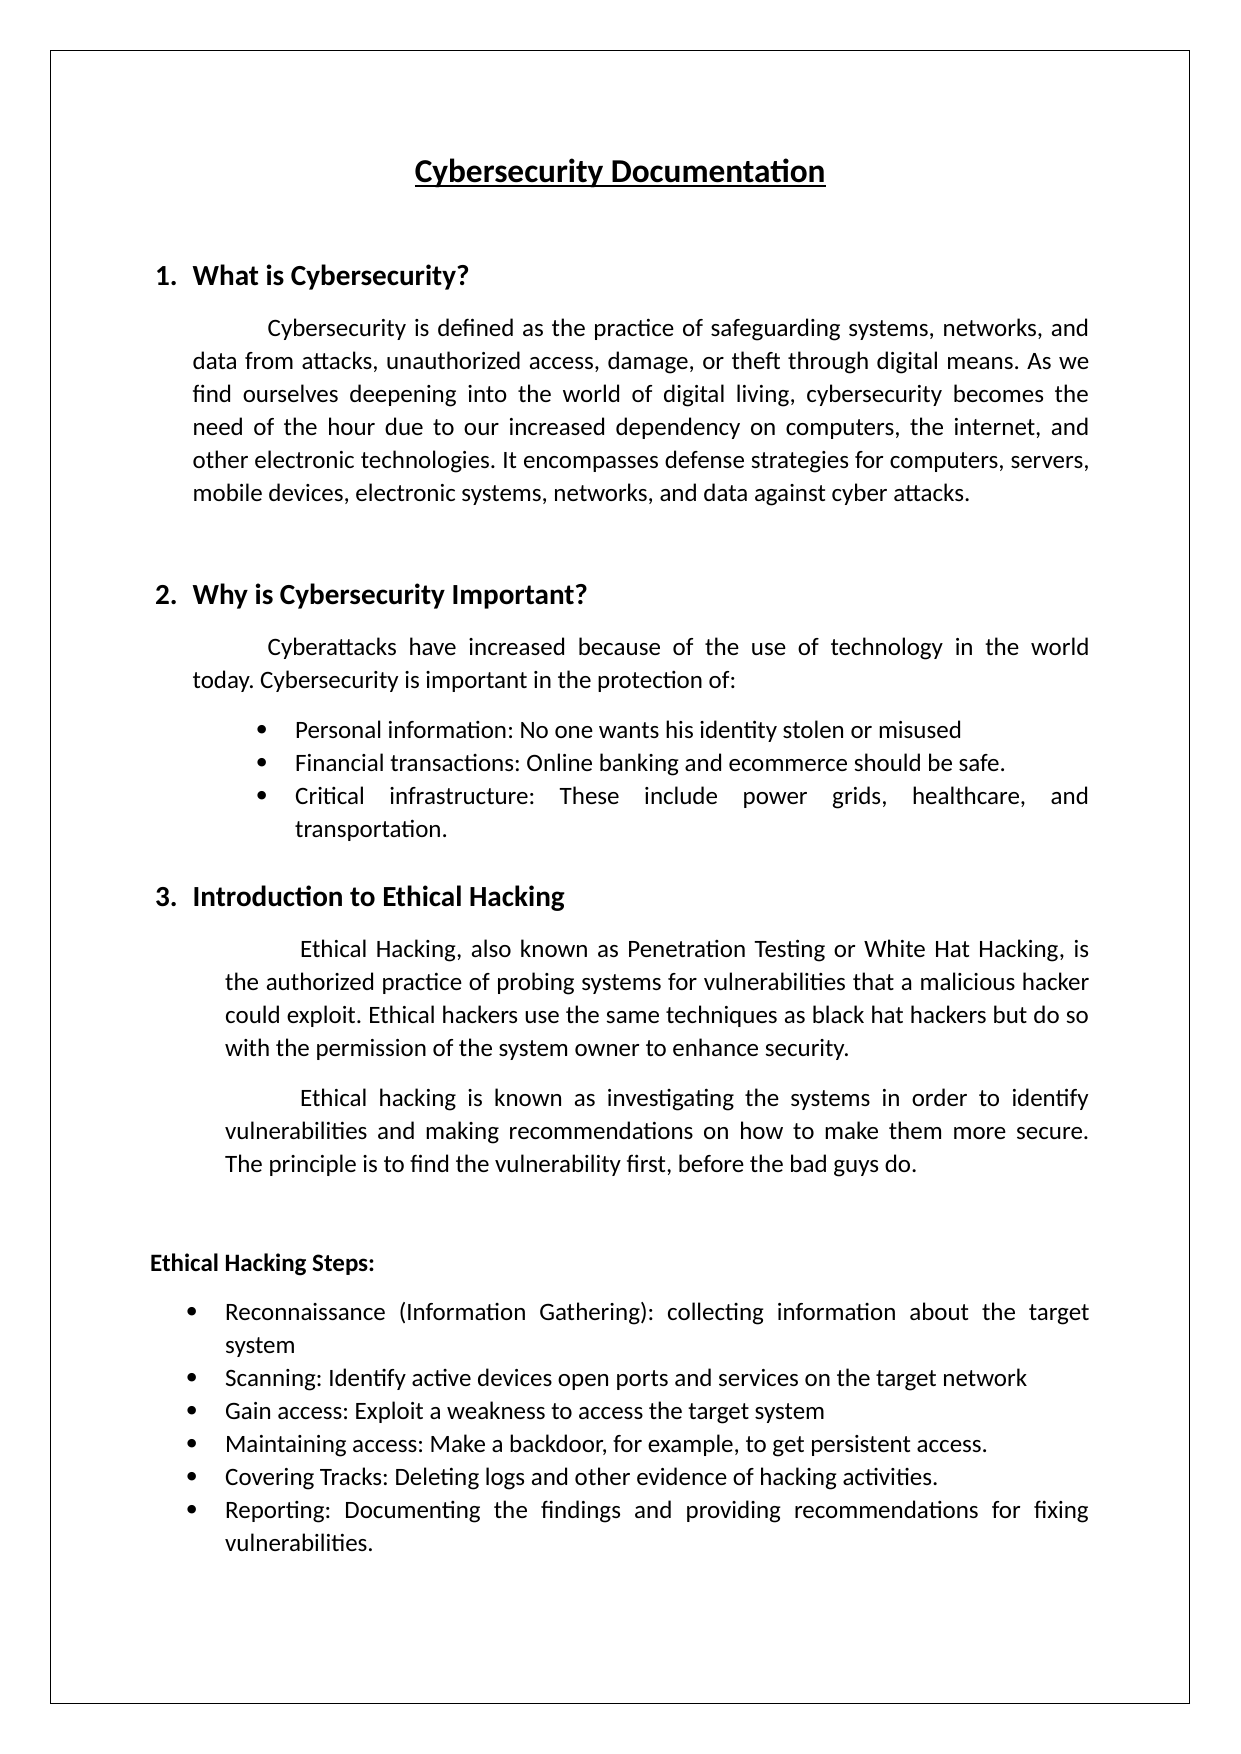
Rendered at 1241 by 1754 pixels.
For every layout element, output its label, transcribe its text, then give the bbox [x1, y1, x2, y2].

text Cybersecurity Documentation [150, 150, 1090, 191]
text Cybersecurity is defined as the practice of safeguarding systems, networks, and data from attacks, unauthorized access, damage, or theft through digital means. As we find ourselves deepening into the world of digital living, cybersecurity becomes the need of the hour due to our increased dependency on computers, the internet, and other electronic technologies. It encompasses defense strategies for computers, servers, mobile devices, electronic systems, networks, and data against cyber attacks. [192, 313, 1090, 508]
list Financial transactions: Online banking and ecommerce should be safe. [257, 747, 1090, 777]
text Ethical Hacking, also known as Penetration Testing or White Hat Hacking, is the authorized practice of probing systems for vulnerabilities that a malicious hacker could exploit. Ethical hackers use the same techniques as black hat hackers but do so with the permission of the system owner to enhance security. [225, 934, 1090, 1063]
list Critical infrastructure: These include power grids, healthcare, and transportation. [257, 780, 1090, 843]
list Maintaining access: Make a backdoor, for example, to get persistent access. [187, 1428, 1090, 1459]
list Why is Cybersecurity Important? [155, 576, 1090, 612]
text Ethical hacking is known as investigating the systems in order to identify vulnerabilities and making recommendations on how to make them more secure. The principle is to find the vulnerability first, before the bad guys do. [225, 1082, 1090, 1178]
list What is Cybersecurity? [155, 257, 1090, 293]
list Reconnaissance (Information Gathering): collecting information about the target system [187, 1297, 1090, 1360]
list Reporting: Documenting the findings and providing recommendations for fixing vulnerabilities. [187, 1494, 1090, 1557]
list Covering Tracks: Deleting logs and other evidence of hacking activities. [187, 1461, 1090, 1492]
text Ethical Hacking Steps: [150, 1247, 1090, 1277]
list Personal information: No one wants his identity stolen or misused [257, 714, 1090, 744]
list Scanning: Identify active devices open ports and services on the target network [187, 1362, 1090, 1393]
text Cyberattacks have increased because of the use of technology in the world today. Cybersecurity is important in the protection of: [192, 631, 1090, 695]
list Introduction to Ethical Hacking [155, 878, 1090, 914]
list Gain access: Exploit a weakness to access the target system [187, 1395, 1090, 1426]
